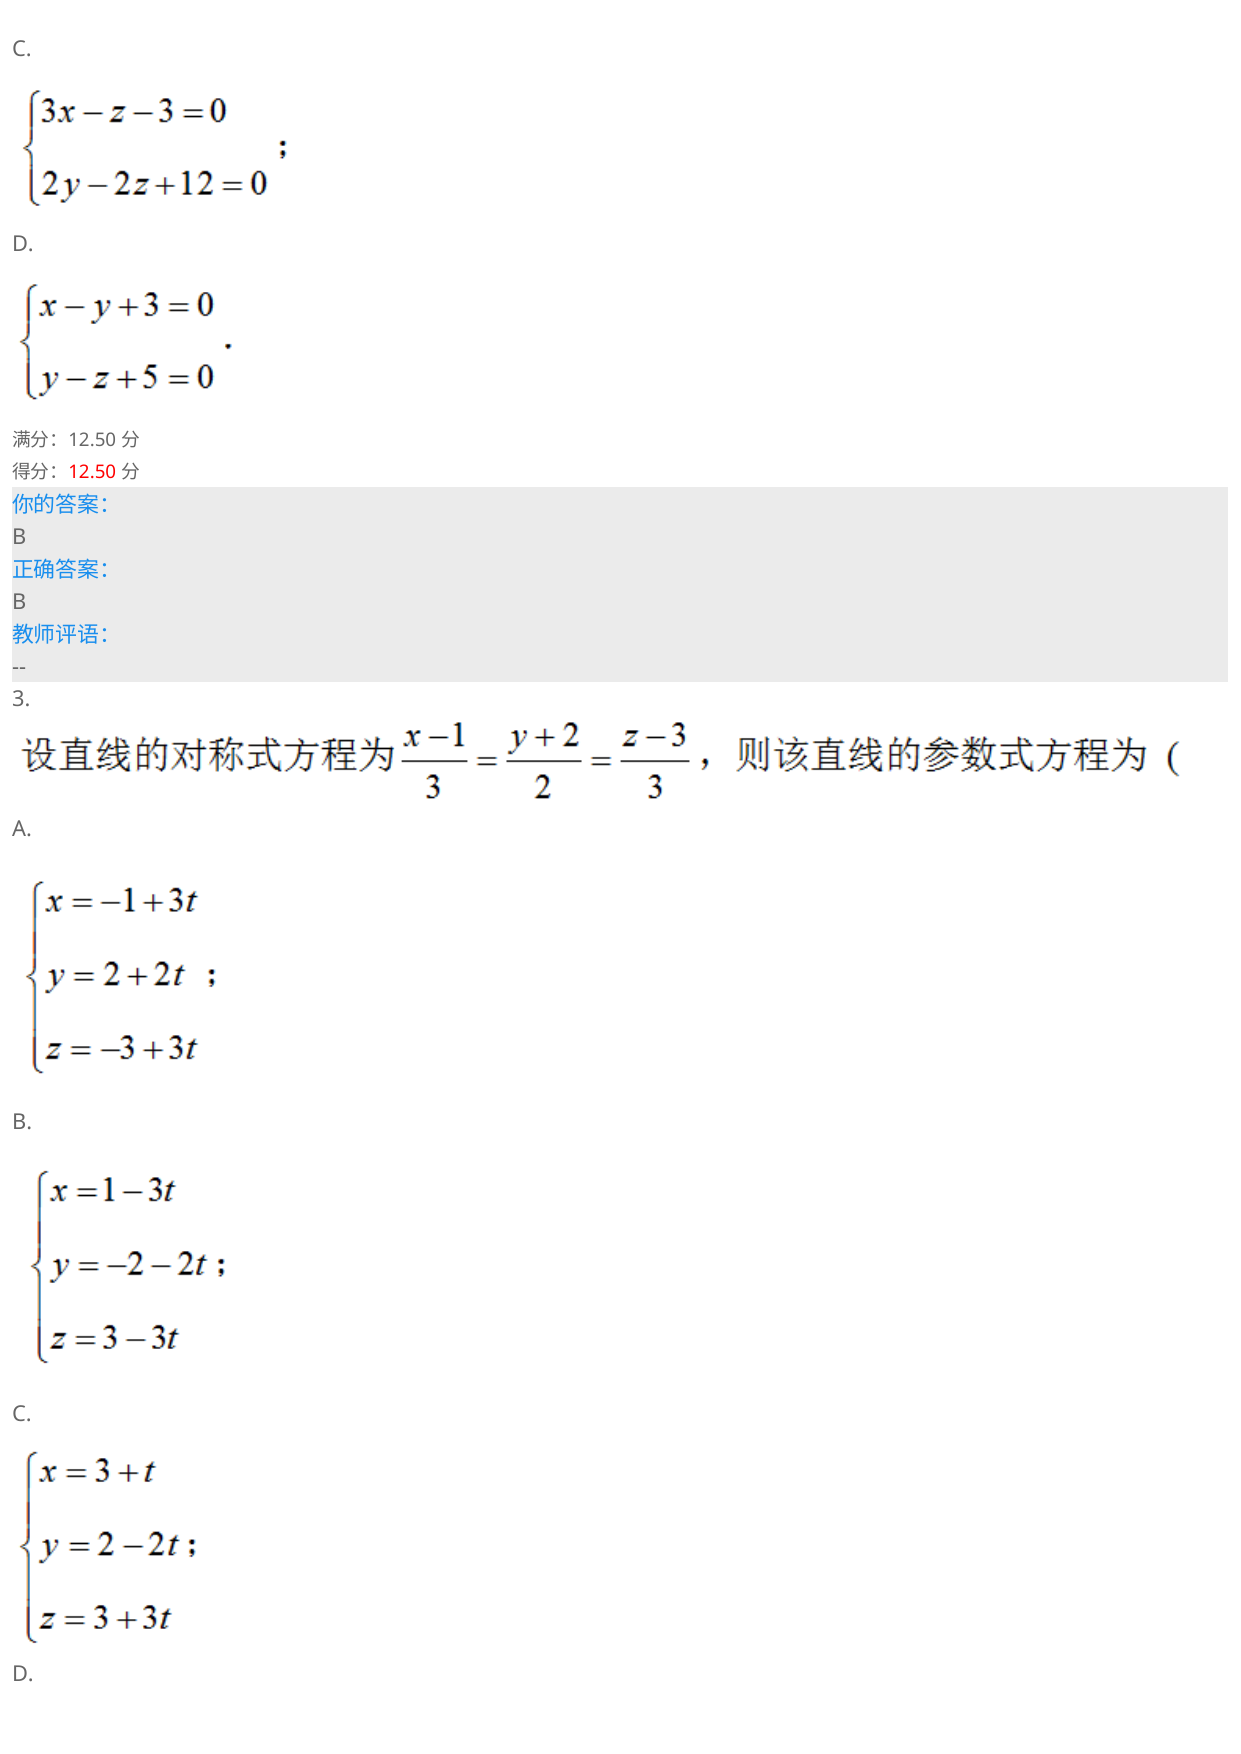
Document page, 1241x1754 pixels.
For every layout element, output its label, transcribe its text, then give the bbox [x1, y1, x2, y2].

text D. [12, 1657, 1228, 1689]
text A. [12, 812, 1228, 844]
text 你的答案： [12, 487, 1228, 519]
text C. [12, 32, 1228, 64]
text 3. [12, 682, 1228, 714]
text B. [12, 1104, 1228, 1137]
text B [12, 584, 1228, 617]
text 教师评语： [12, 617, 1228, 649]
picture [11, 75, 307, 217]
text -- [12, 649, 1228, 682]
picture [11, 860, 247, 1089]
text 正确答案： [12, 552, 1228, 584]
picture [11, 718, 1241, 808]
text D. [12, 227, 1228, 259]
picture [11, 1432, 210, 1654]
text 得分：12.50 分 [12, 454, 1228, 487]
text B [12, 519, 1228, 552]
text 满分：12.50 分 [12, 422, 1228, 454]
text C. [12, 1397, 1228, 1429]
picture [11, 1152, 247, 1382]
picture [11, 269, 253, 412]
